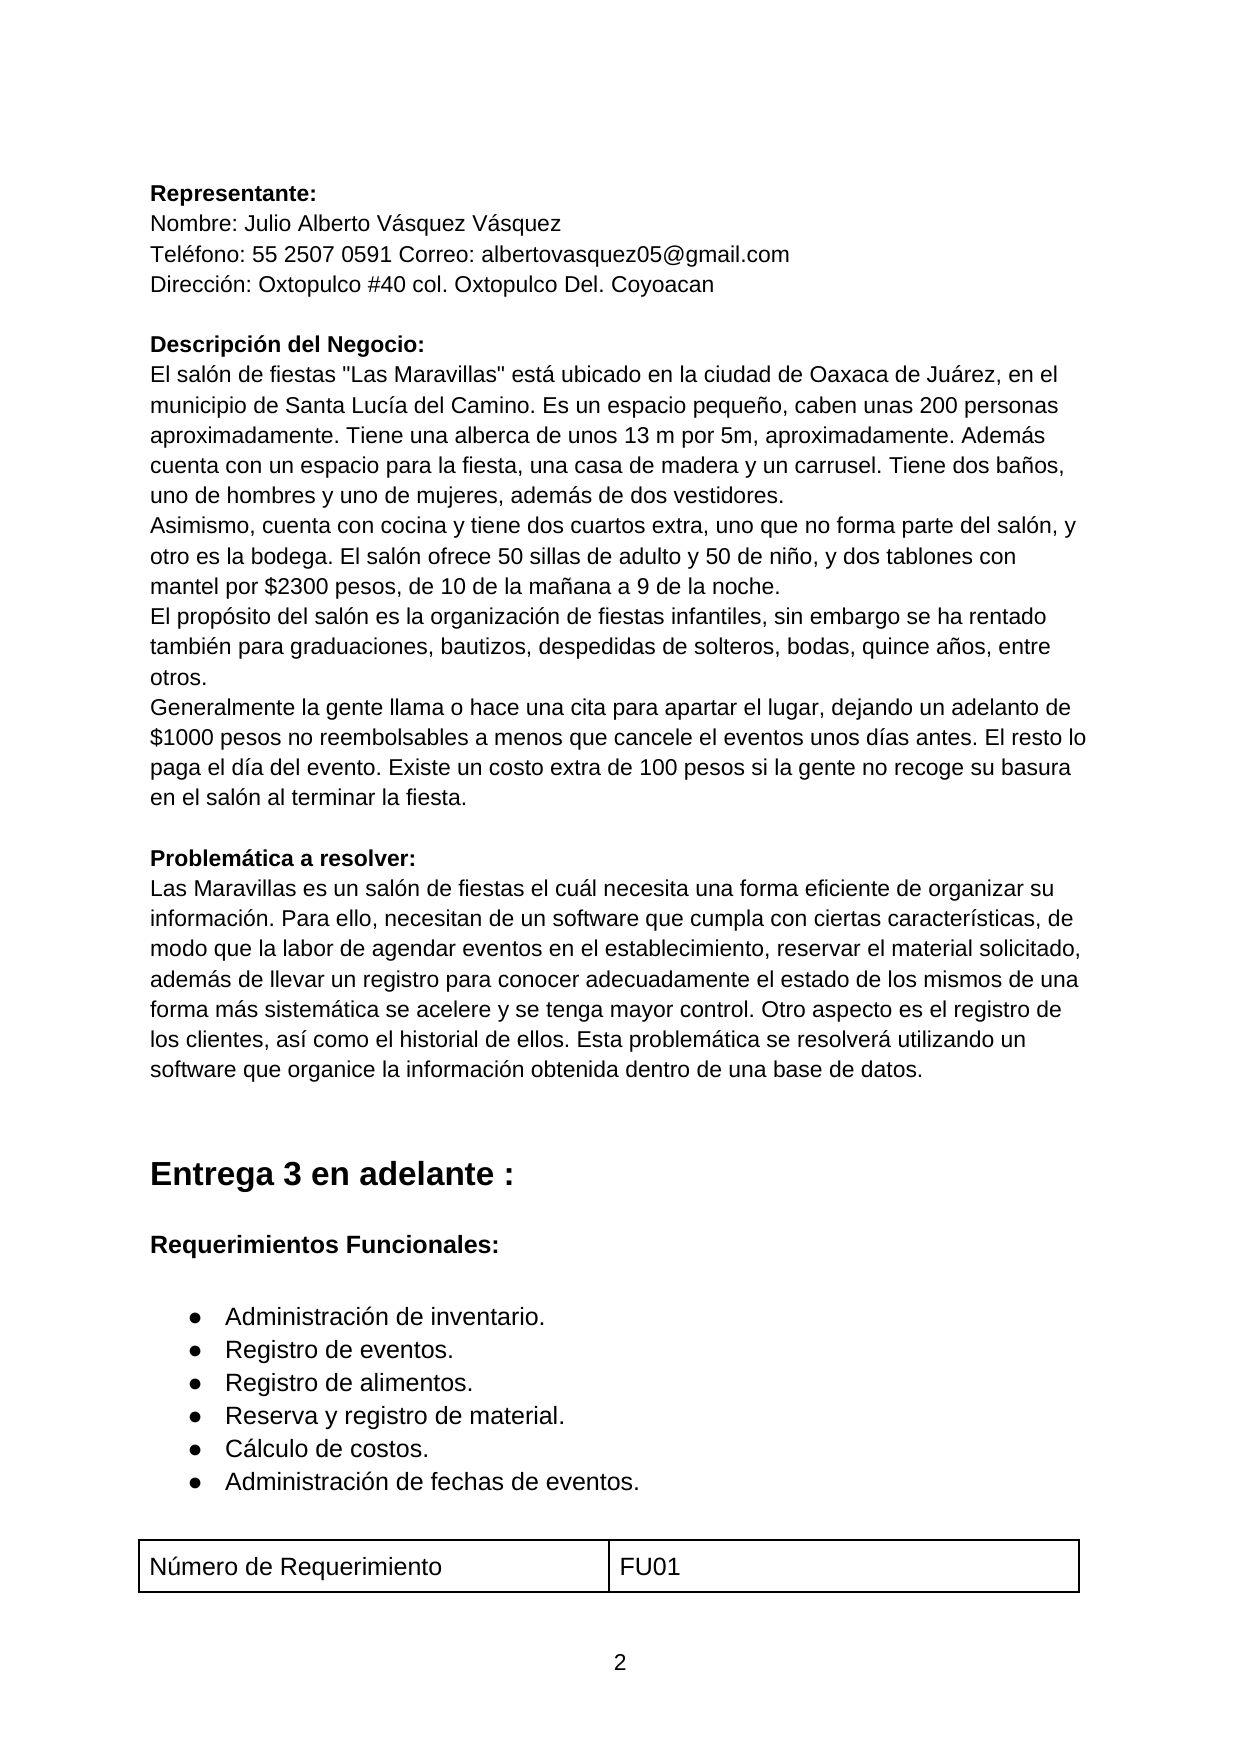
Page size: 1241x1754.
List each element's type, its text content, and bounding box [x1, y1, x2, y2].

table_header Número de Requerimiento [140, 1541, 608, 1591]
list Registro de eventos. [187, 1334, 1090, 1363]
text Problemática a resolver: [150, 845, 1090, 871]
text Asimismo, cuenta con cocina y tiene dos cuartos extra, uno que no forma parte del salón, y otro es la bodega. El salón ofrece 50 sillas de adulto y 50 de niño, y dos tablones con mantel por $2300 pesos, de 10 de la mañana a 9 de la noche. [150, 512, 1090, 599]
table_header FU01 [610, 1541, 1078, 1591]
subtitle Entrega 3 en adelante : [150, 1154, 1090, 1193]
list Cálculo de costos. [187, 1434, 1090, 1462]
list Registro de alimentos. [187, 1368, 1090, 1396]
list Administración de fechas de eventos. [187, 1467, 1090, 1495]
text Dirección: Oxtopulco #40 col. Oxtopulco Del. Coyoacan [150, 271, 1090, 297]
text Las Maravillas es un salón de fiestas el cuál necesita una forma eficiente de organizar su información. Para ello, necesitan de un software que cumpla con ciertas características, de modo que la labor de agendar eventos en el establecimiento, reservar el material solicitado, además de llevar un registro para conocer adecuadamente el estado de los mismos de una forma más sistemática se acelere y se tenga mayor control. Otro aspecto es el registro de los clientes, así como el historial de ellos. Esta problemática se resolverá utilizando un software que organice la información obtenida dentro de una base de datos. [150, 875, 1090, 1083]
list Administración de inventario. [187, 1302, 1090, 1330]
text Nombre: Julio Alberto Vásquez Vásquez [150, 210, 1090, 237]
text El salón de fiestas "Las Maravillas" está ubicado en la ciudad de Oaxaca de Juárez, en el municipio de Santa Lucía del Camino. Es un espacio pequeño, caben unas 200 personas aproximadamente. Tiene una alberca de unos 13 m por 5m, aproximadamente. Además cuenta con un espacio para la fiesta, una casa de madera y un carrusel. Tiene dos baños, uno de hombres y uno de mujeres, además de dos vestidores. [150, 361, 1090, 509]
text Teléfono: 55 2507 0591 Correo: albertovasquez05@gmail.com [150, 241, 1090, 267]
text Descripción del Negocio: [150, 331, 1090, 358]
list Reserva y registro de material. [187, 1401, 1090, 1429]
text Representante: [150, 180, 1090, 207]
text El propósito del salón es la organización de fiestas infantiles, sin embargo se ha rentado también para graduaciones, bautizos, despedidas de solteros, bodas, quince años, entre otros. [150, 603, 1090, 690]
text Generalmente la gente llama o hace una cita para apartar el lugar, dejando un adelanto de $1000 pesos no reembolsables a menos que cancele el eventos unos días antes. El resto lo paga el día del evento. Existe un costo extra de 100 pesos si la gente no recoge su basura en el salón al terminar la fiesta. [150, 694, 1090, 811]
subtitle Requerimientos Funcionales: [150, 1230, 1090, 1259]
